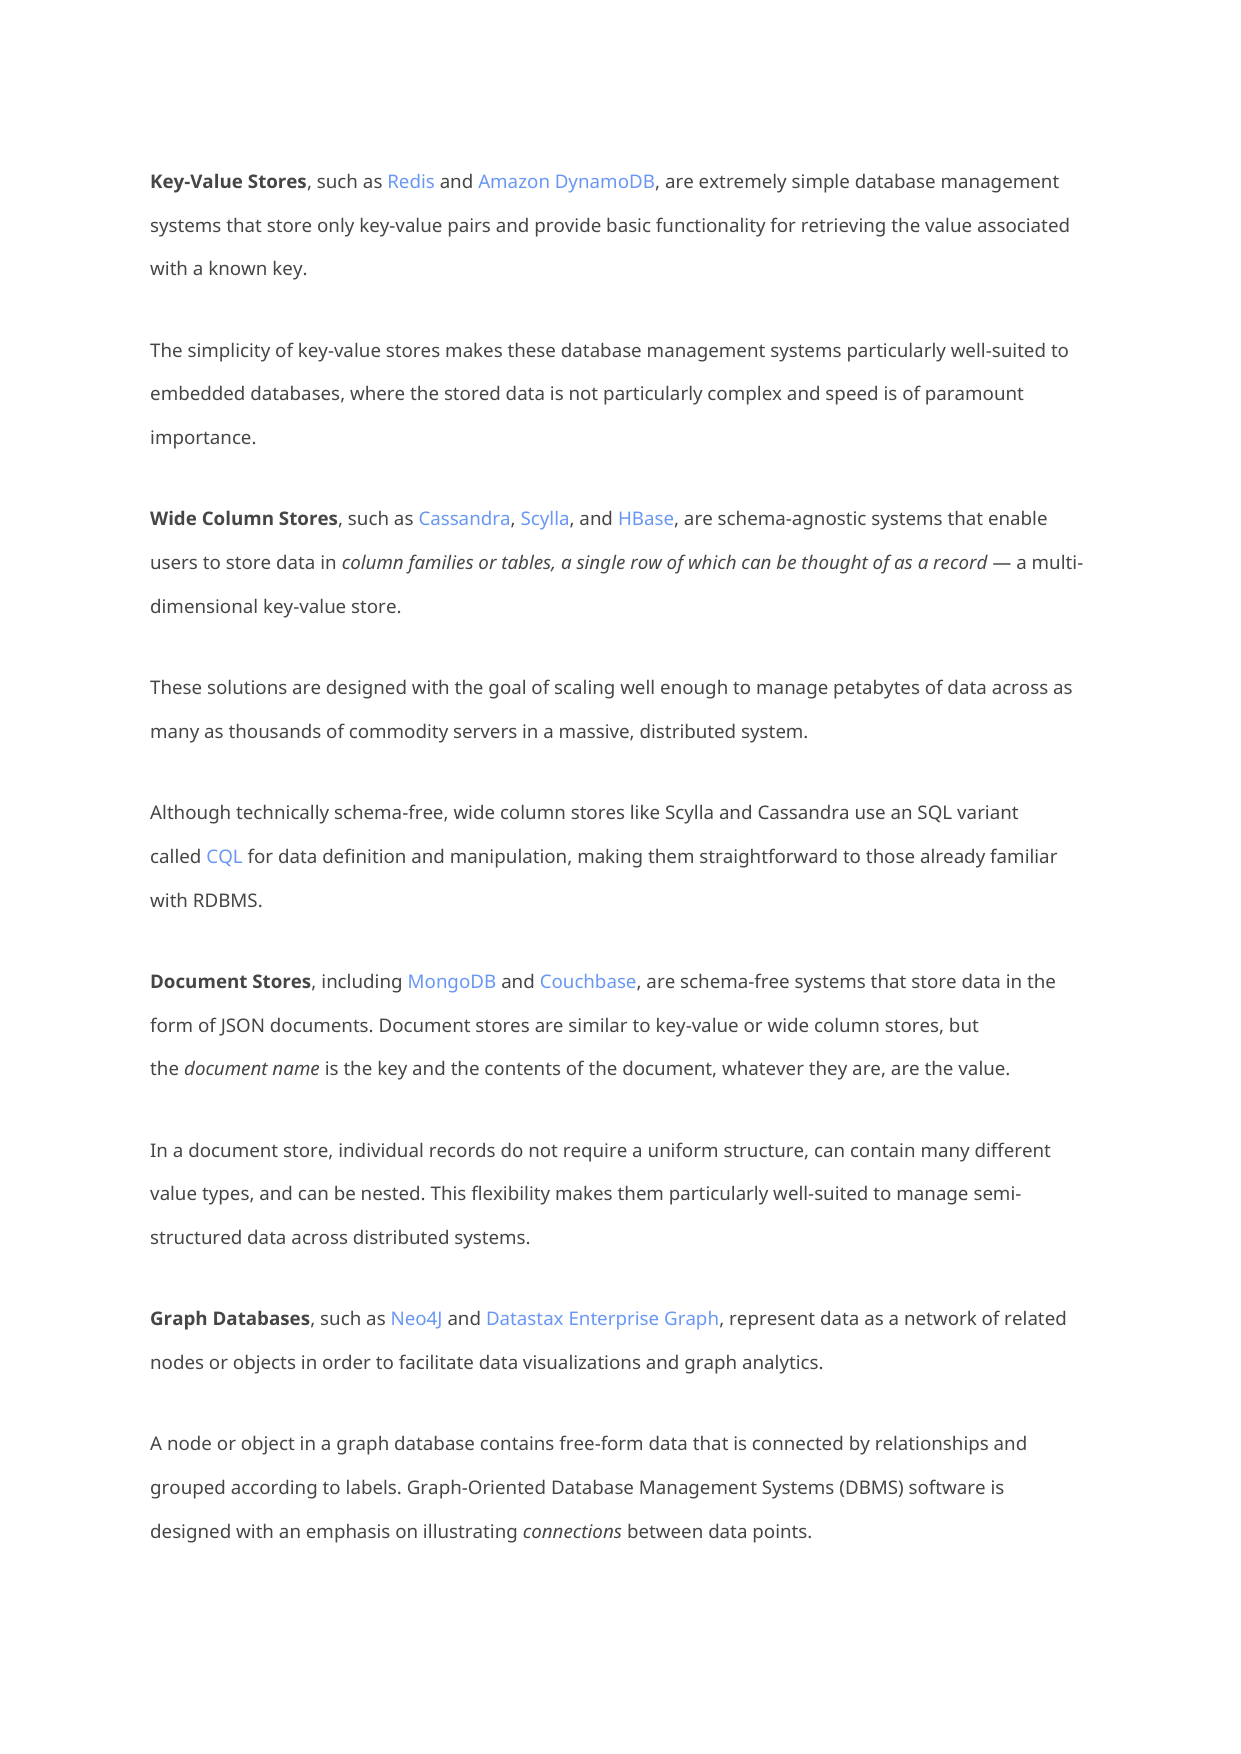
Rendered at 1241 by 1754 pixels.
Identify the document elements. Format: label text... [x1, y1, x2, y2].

text A node or object in a graph database contains free-form data that is connected by relationships and grouped according to labels. Graph-Oriented Database Management Systems (DBMS) software is designed with an emphasis on illustrating connections between data points. [150, 1412, 1090, 1544]
text The simplicity of key-value stores makes these database management systems particularly well-suited to embedded databases, where the stored data is not particularly complex and speed is of paramount importance. [150, 319, 1090, 450]
text These solutions are designed with the goal of scaling well enough to manage petabytes of data across as many as thousands of commodity servers in a massive, distributed system. [150, 656, 1090, 744]
text Document Stores, including MongoDB and Couchbase, are schema-free systems that store data in the form of JSON documents. Document stores are similar to key-value or wide column stores, but the document name is the key and the contents of the document, whatever they are, are the value. [150, 950, 1090, 1081]
text Key-Value Stores, such as Redis and Amazon DynamoDB, are extremely simple database management systems that store only key-value pairs and provide basic functionality for retrieving the value associated with a known key. [150, 150, 1090, 281]
text Wide Column Stores, such as Cassandra, Scylla, and HBase, are schema-agnostic systems that enable users to store data in column families or tables, a single row of which can be thought of as a record — a multi-dimensional key-value store. [150, 487, 1090, 619]
text Graph Databases, such as Neo4J and Datastax Enterprise Graph, represent data as a network of related nodes or objects in order to facilitate data visualizations and graph analytics. [150, 1287, 1090, 1375]
text In a document store, individual records do not require a uniform structure, can contain many different value types, and can be nested. This flexibility makes them particularly well-suited to manage semi-structured data across distributed systems. [150, 1119, 1090, 1250]
text Although technically schema-free, wide column stores like Scylla and Cassandra use an SQL variant called CQL for data definition and manipulation, making them straightforward to those already familiar with RDBMS. [150, 781, 1090, 912]
